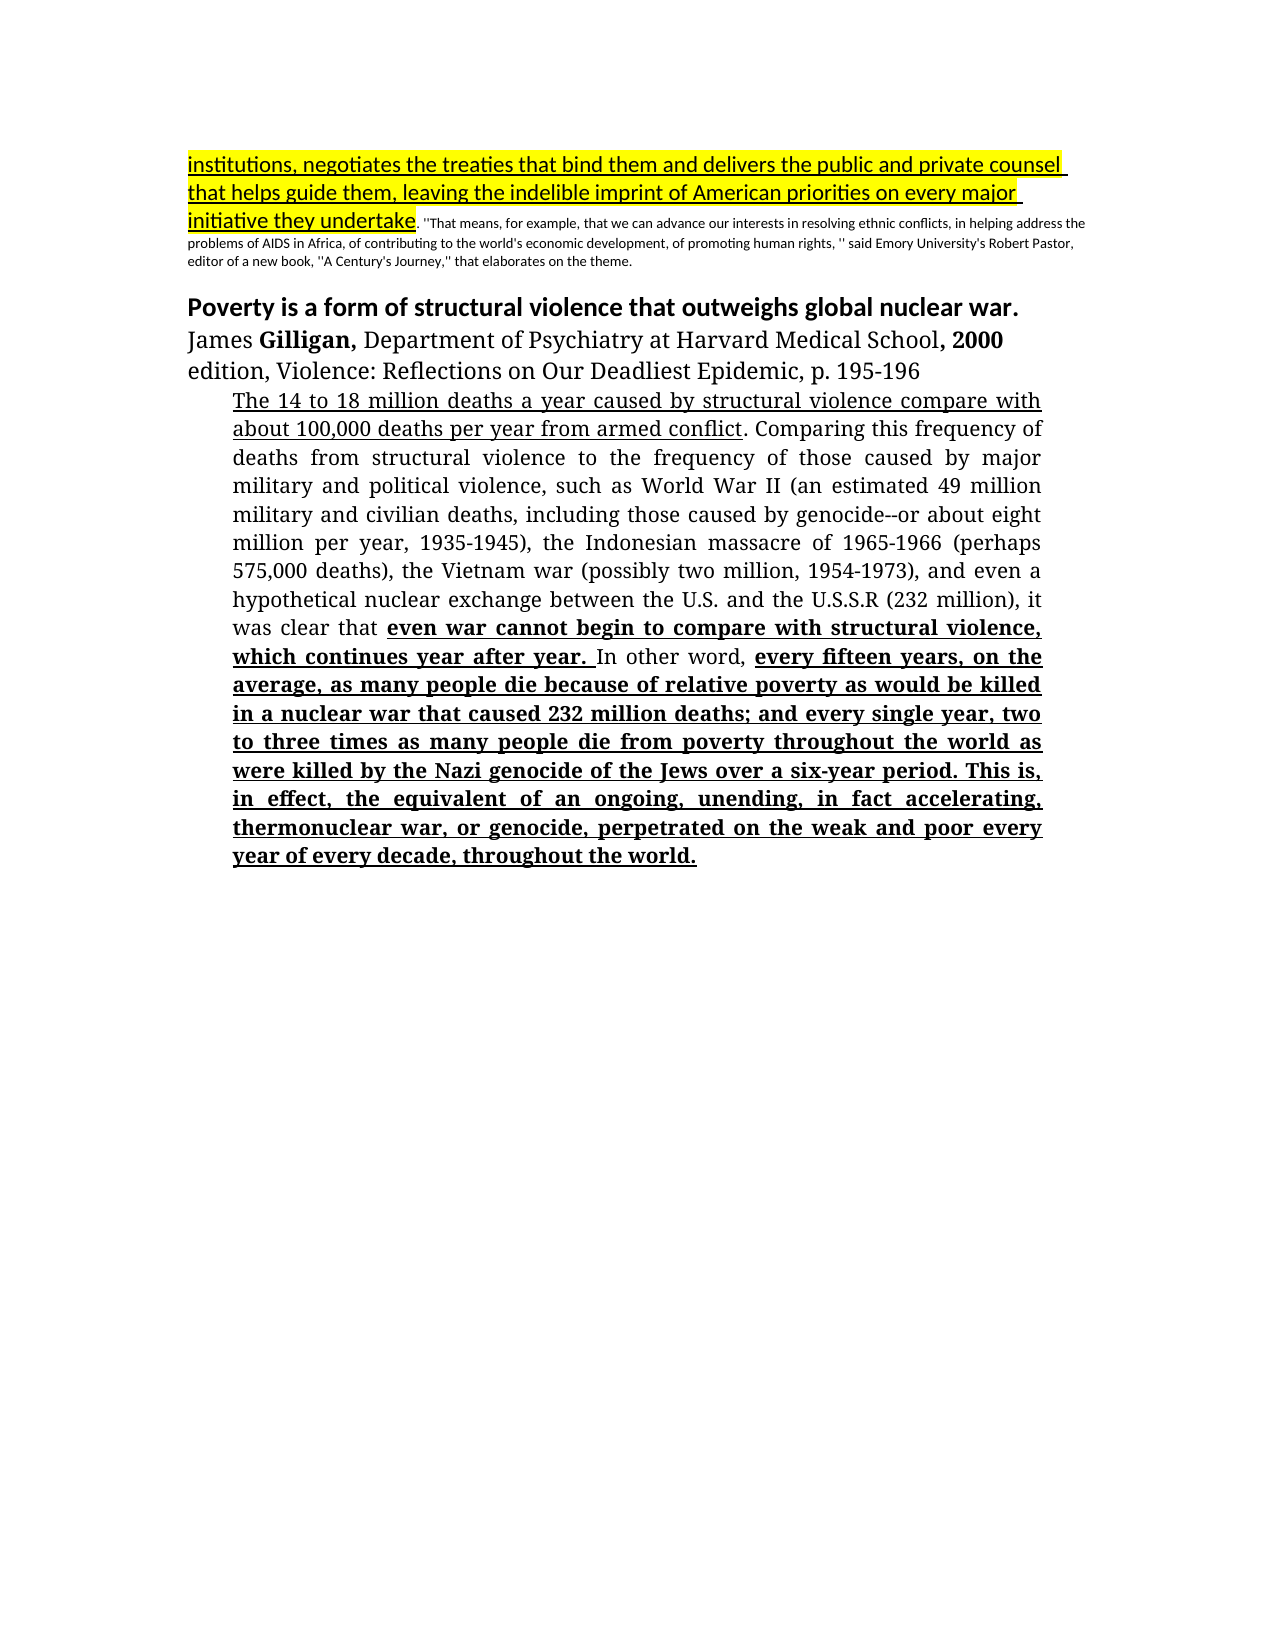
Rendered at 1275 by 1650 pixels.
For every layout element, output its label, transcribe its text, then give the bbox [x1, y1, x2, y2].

text James Gilligan, Department of Psychiatry at Harvard Medical School, 2000 edition, Violence: Reflections on Our Deadliest Epidemic, p. 195-196 [187, 323, 1087, 386]
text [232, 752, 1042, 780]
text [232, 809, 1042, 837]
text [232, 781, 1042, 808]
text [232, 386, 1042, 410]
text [187, 150, 1087, 270]
subtitle Poverty is a form of structural violence that outweighs global nuclear war. [187, 291, 1087, 323]
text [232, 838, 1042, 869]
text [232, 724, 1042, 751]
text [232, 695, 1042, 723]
text The 14 to 18 million deaths a year caused by structural violence compare with about 100,000 deaths per year from armed conflict. Comparing this frequency of deaths from structural violence to the frequency of those caused by major military and political violence, such as World War II (an estimated 49 million military and civilian deaths, including those caused by genocide--or about eight million per year, 1935-1945), the Indonesian massacre of 1965-1966 (perhaps 575,000 deaths), the Vietnam war (possibly two million, 1954-1973), and even a hypothetical nuclear exchange between the U.S. and the U.S.S.R (232 million), it was clear that even war cannot begin to compare with structural violence, which continues year after year. In other word, every fifteen years, on the average, as many people die because of relative poverty as would be killed in a nuclear war that caused 232 million deaths; and every single year, two to three times as many people die from poverty throughout the world as were killed by the Nazi genocide of the Jews over a six-year period. This is, in effect, the equivalent of an ongoing, unending, in fact accelerating, thermonuclear war, or genocide, perpetrated on the weak and poor every year of every decade, throughout the world. [232, 411, 1042, 694]
